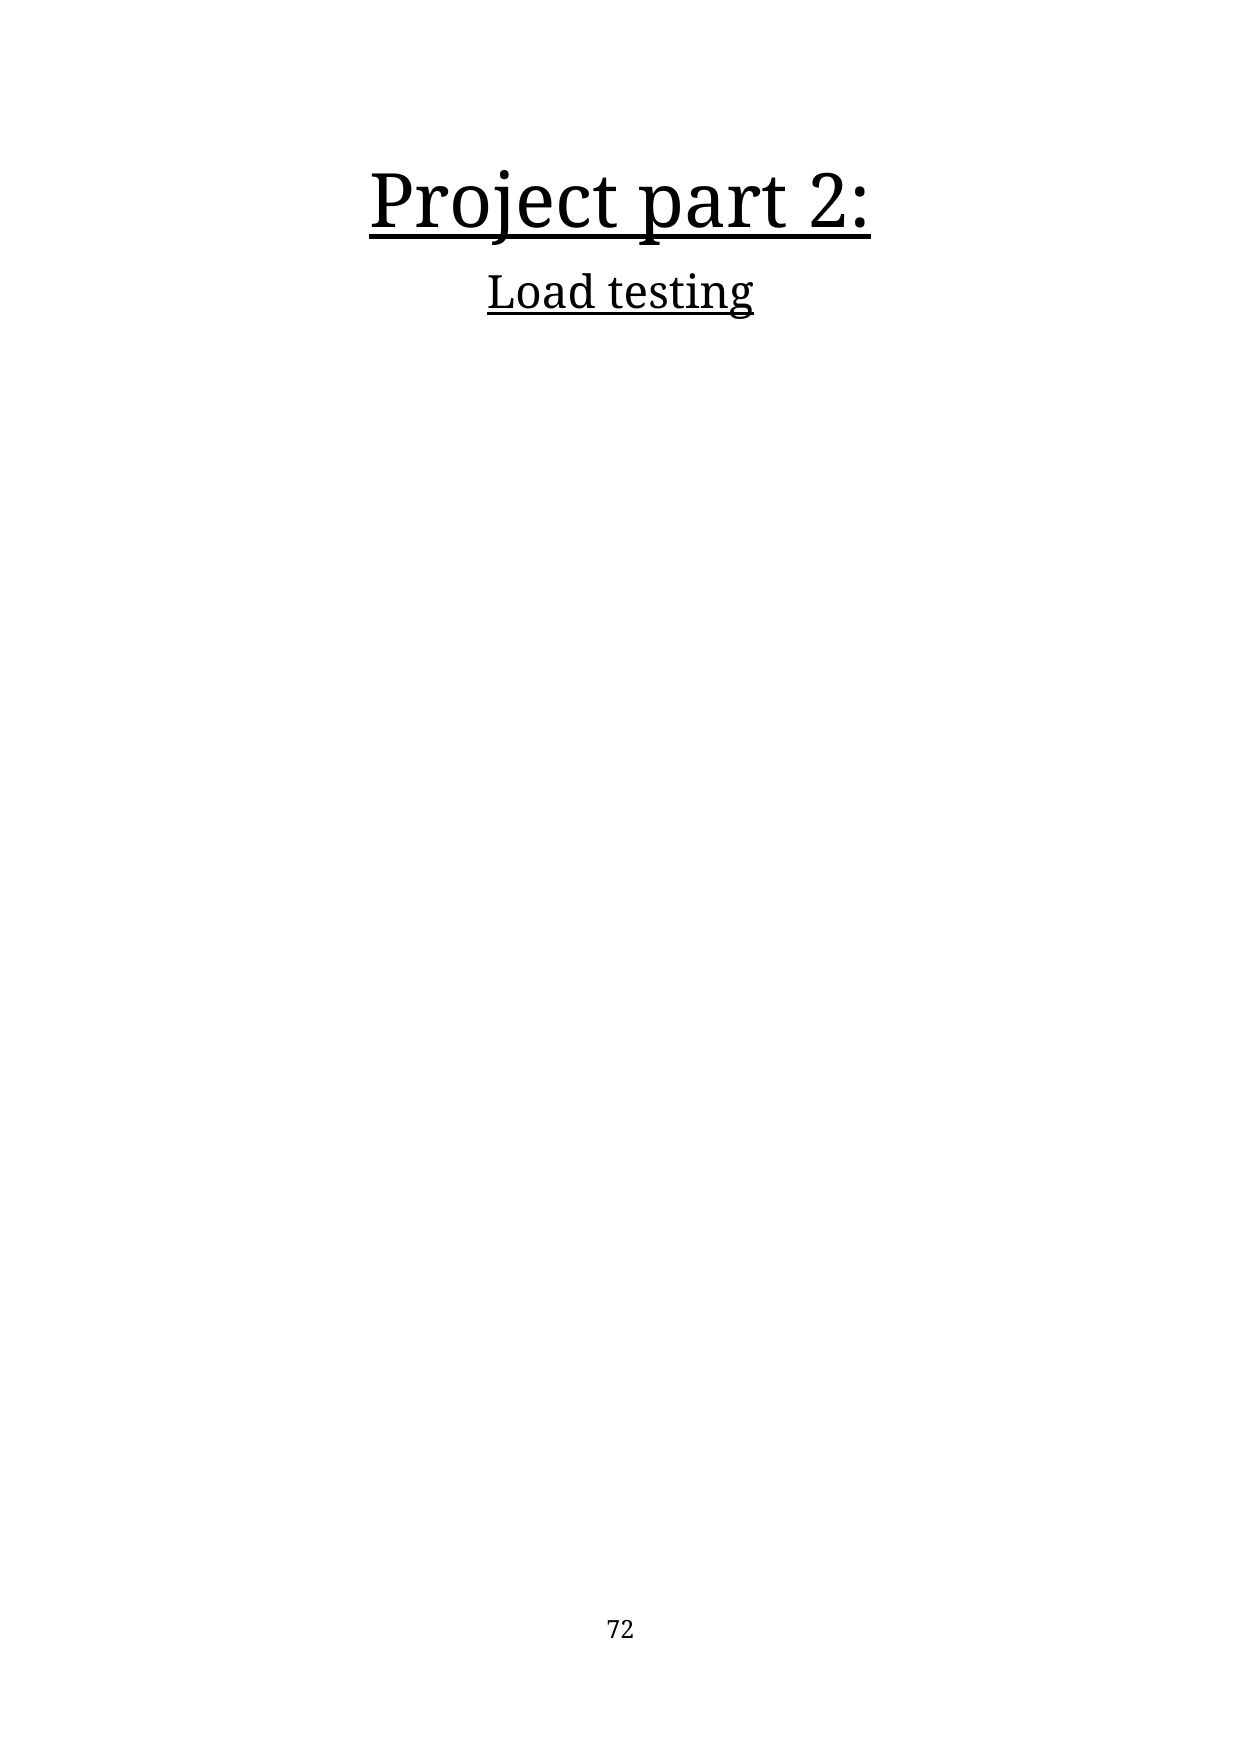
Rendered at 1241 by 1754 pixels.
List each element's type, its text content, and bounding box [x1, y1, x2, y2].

subtitle Project part 2: Load testing [148, 148, 1092, 322]
